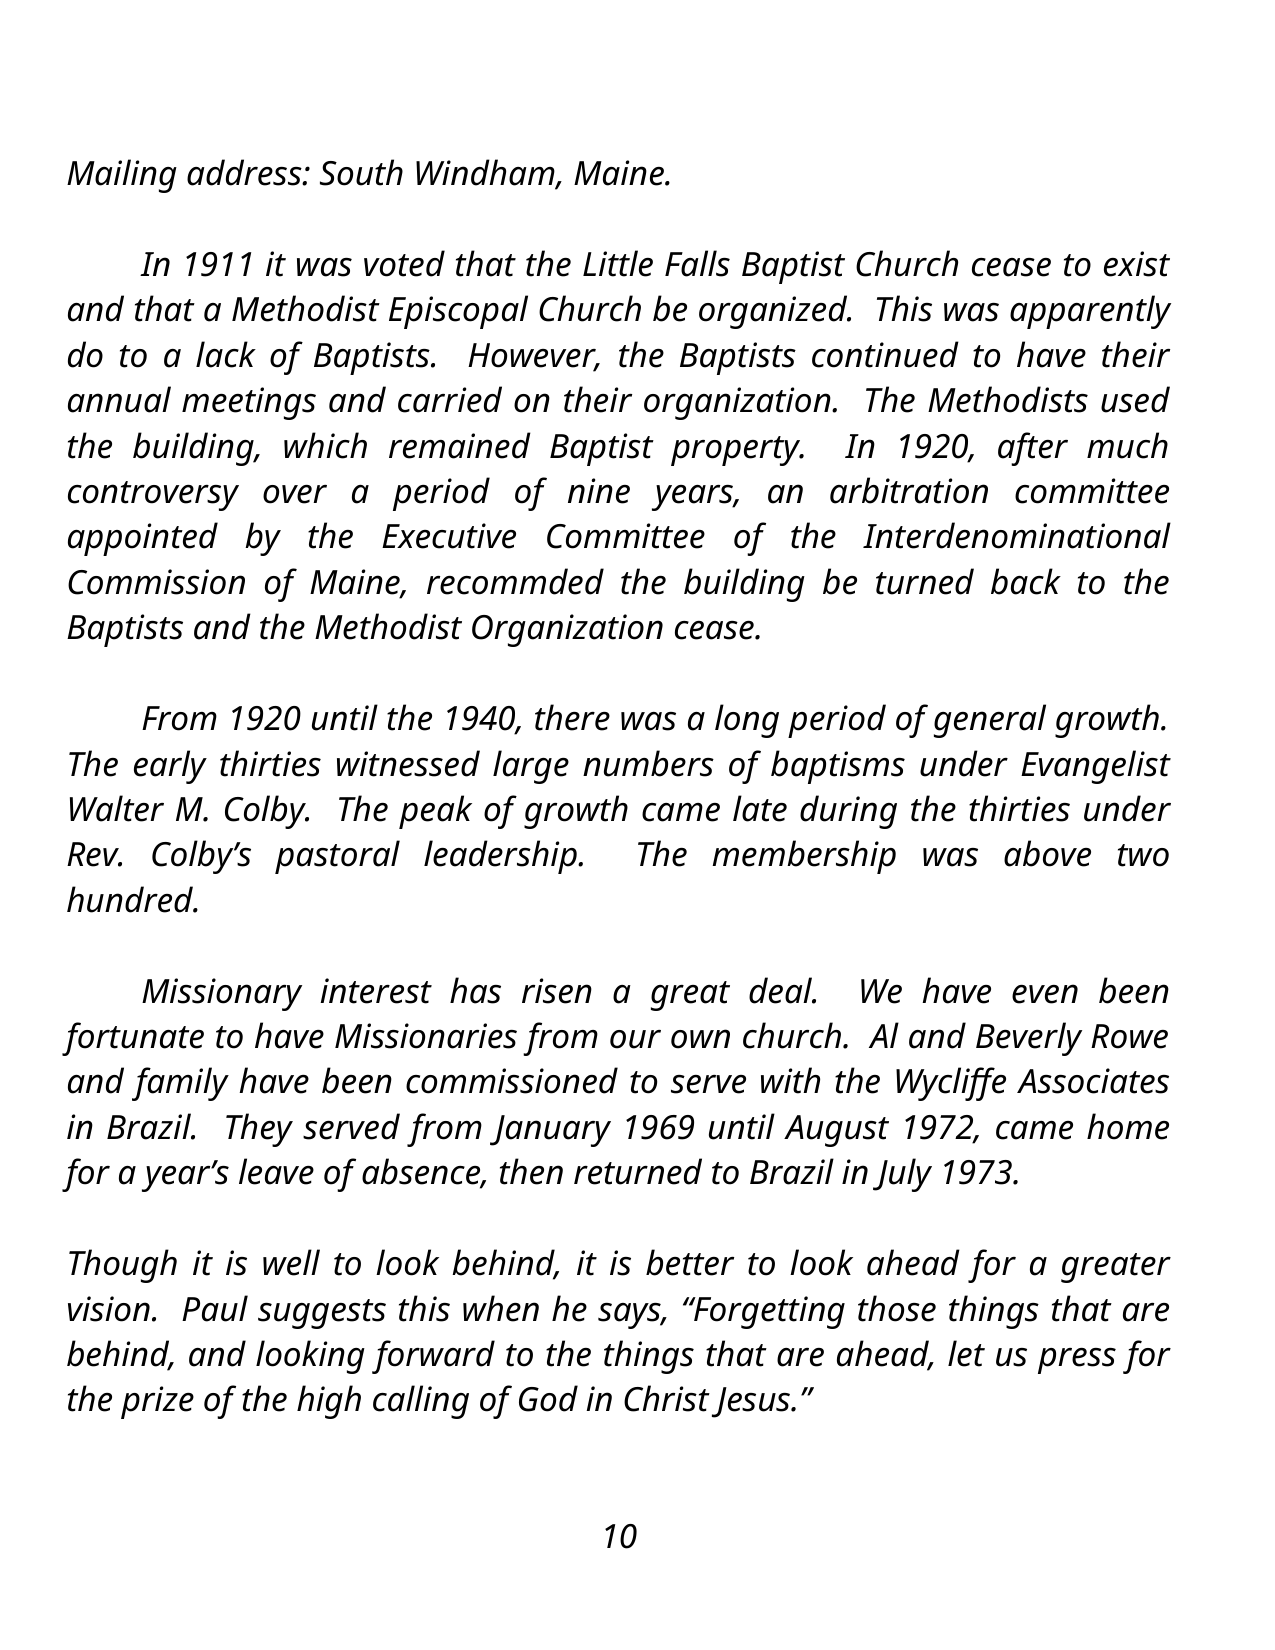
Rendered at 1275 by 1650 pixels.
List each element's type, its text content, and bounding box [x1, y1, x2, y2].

title Missionary interest has risen a great deal. We have even been fortunate to have Missionaries from our own church. Al and Beverly Rowe and family have been commissioned to serve with the Wycliffe Associates in Brazil. They served from January 1969 until August 1972, came home for a year’s leave of absence, then returned to Brazil in July 1973. [66, 967, 1171, 1194]
title From 1920 until the 1940, there was a long period of general growth. The early thirties witnessed large numbers of baptisms under Evangelist Walter M. Colby. The peak of growth came late during the thirties under Rev. Colby’s pastoral leadership. The membership was above two hundred. [66, 695, 1171, 922]
title In 1911 it was voted that the Little Falls Baptist Church cease to exist and that a Methodist Episcopal Church be organized. This was apparently do to a lack of Baptists. However, the Baptists continued to have their annual meetings and carried on their organization. The Methodists used the building, which remained Baptist property. In 1920, after much controversy over a period of nine years, an arbitration committee appointed by the Executive Committee of the Interdenominational Commission of Maine, recommded the building be turned back to the Baptists and the Methodist Organization cease. [66, 241, 1171, 649]
title 10 [66, 1512, 1171, 1558]
title Mailing address: South Windham, Maine. [66, 150, 1171, 195]
title Though it is well to look behind, it is better to look ahead for a greater vision. Paul suggests this when he says, “Forgetting those things that are behind, and looking forward to the things that are ahead, let us press for the prize of the high calling of God in Christ Jesus.” [66, 1240, 1171, 1422]
